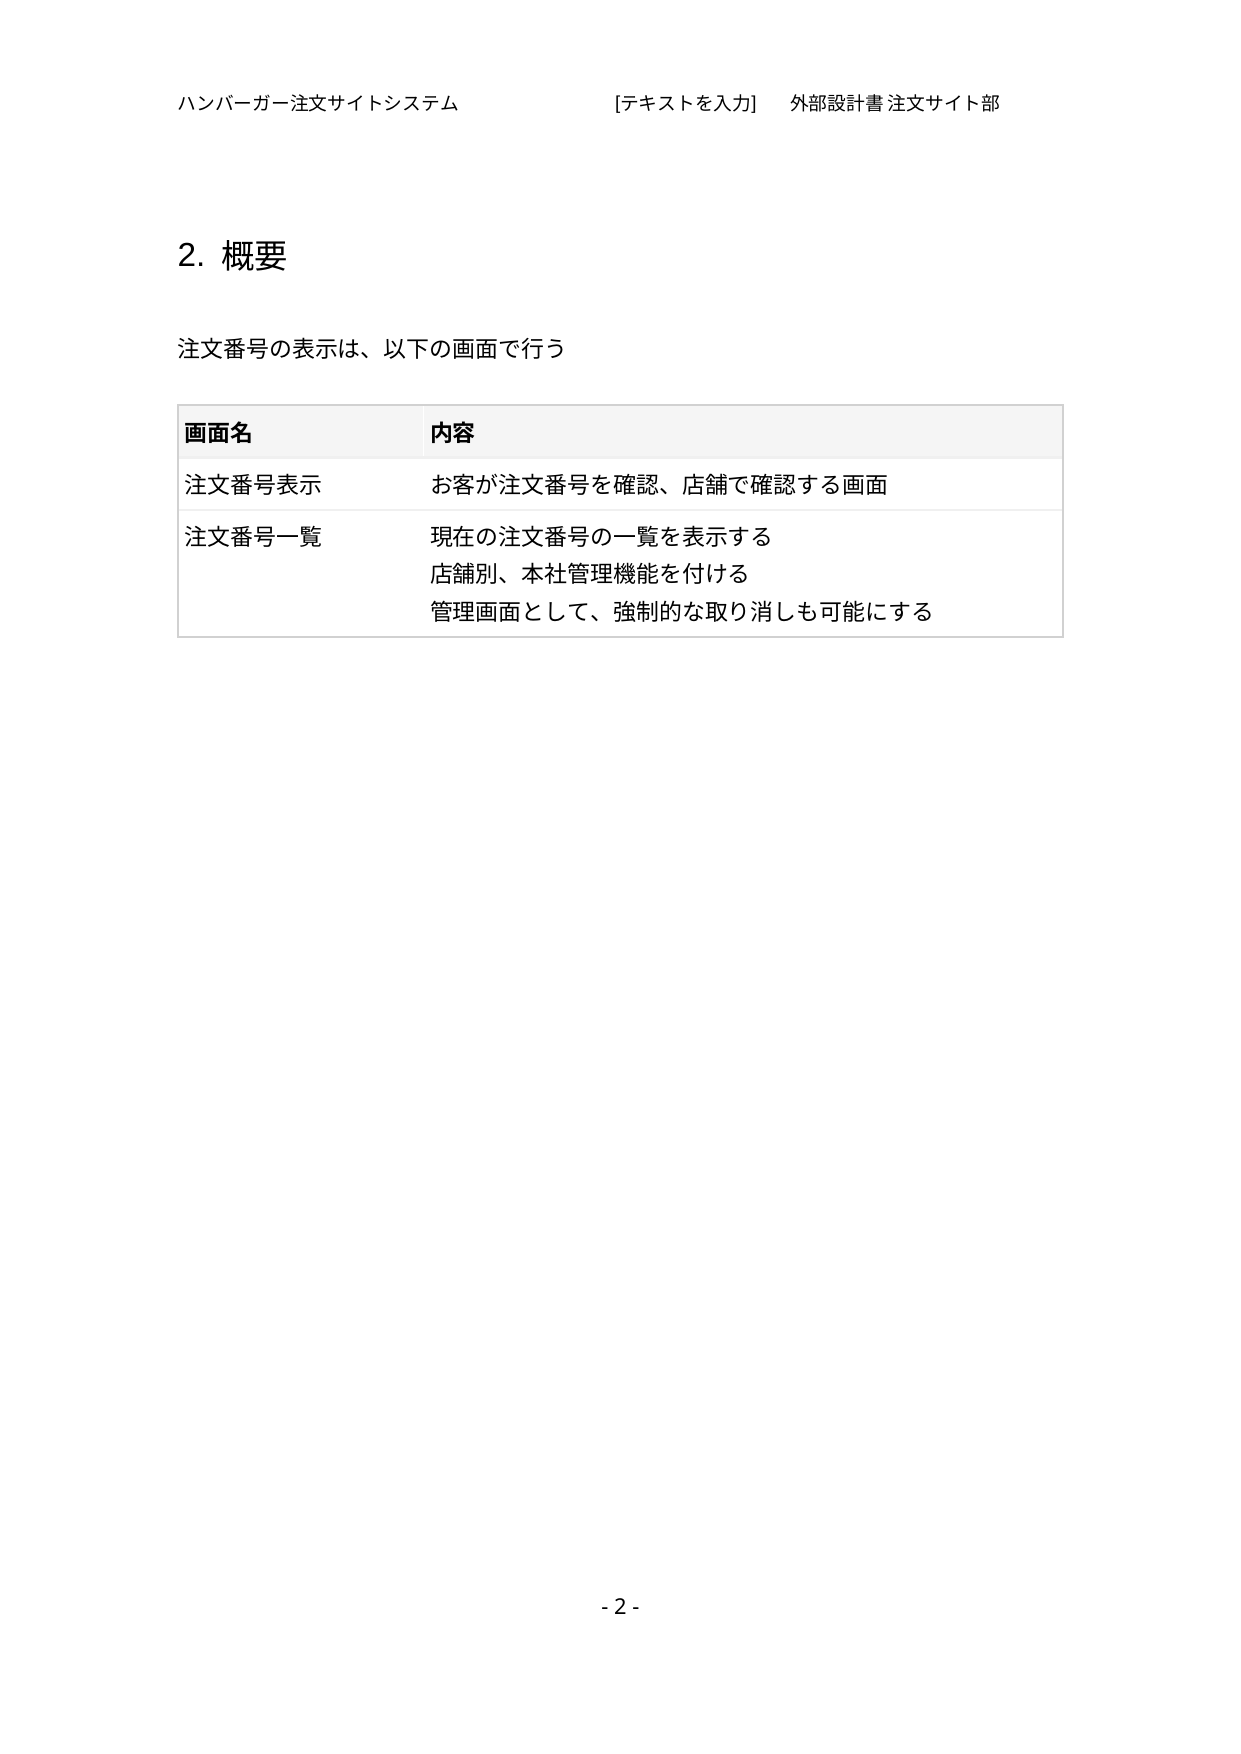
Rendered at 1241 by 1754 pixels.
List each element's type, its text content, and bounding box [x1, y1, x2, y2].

table_header 画面名 [179, 406, 423, 456]
table_cell 注文番号表示 [179, 459, 423, 508]
table_cell 注文番号一覧 [179, 511, 423, 636]
text 注文番号の表示は、以下の画面で行う [177, 329, 1063, 367]
subtitle 概要 [177, 217, 1063, 292]
table_cell お客が注文番号を確認、店舗で確認する画面 [424, 459, 1062, 508]
table_header 内容 [424, 406, 1062, 456]
table_cell 現在の注文番号の一覧を表示する 店舗別、本社管理機能を付ける 管理画面として、強制的な取り消しも可能にする [424, 511, 1062, 636]
